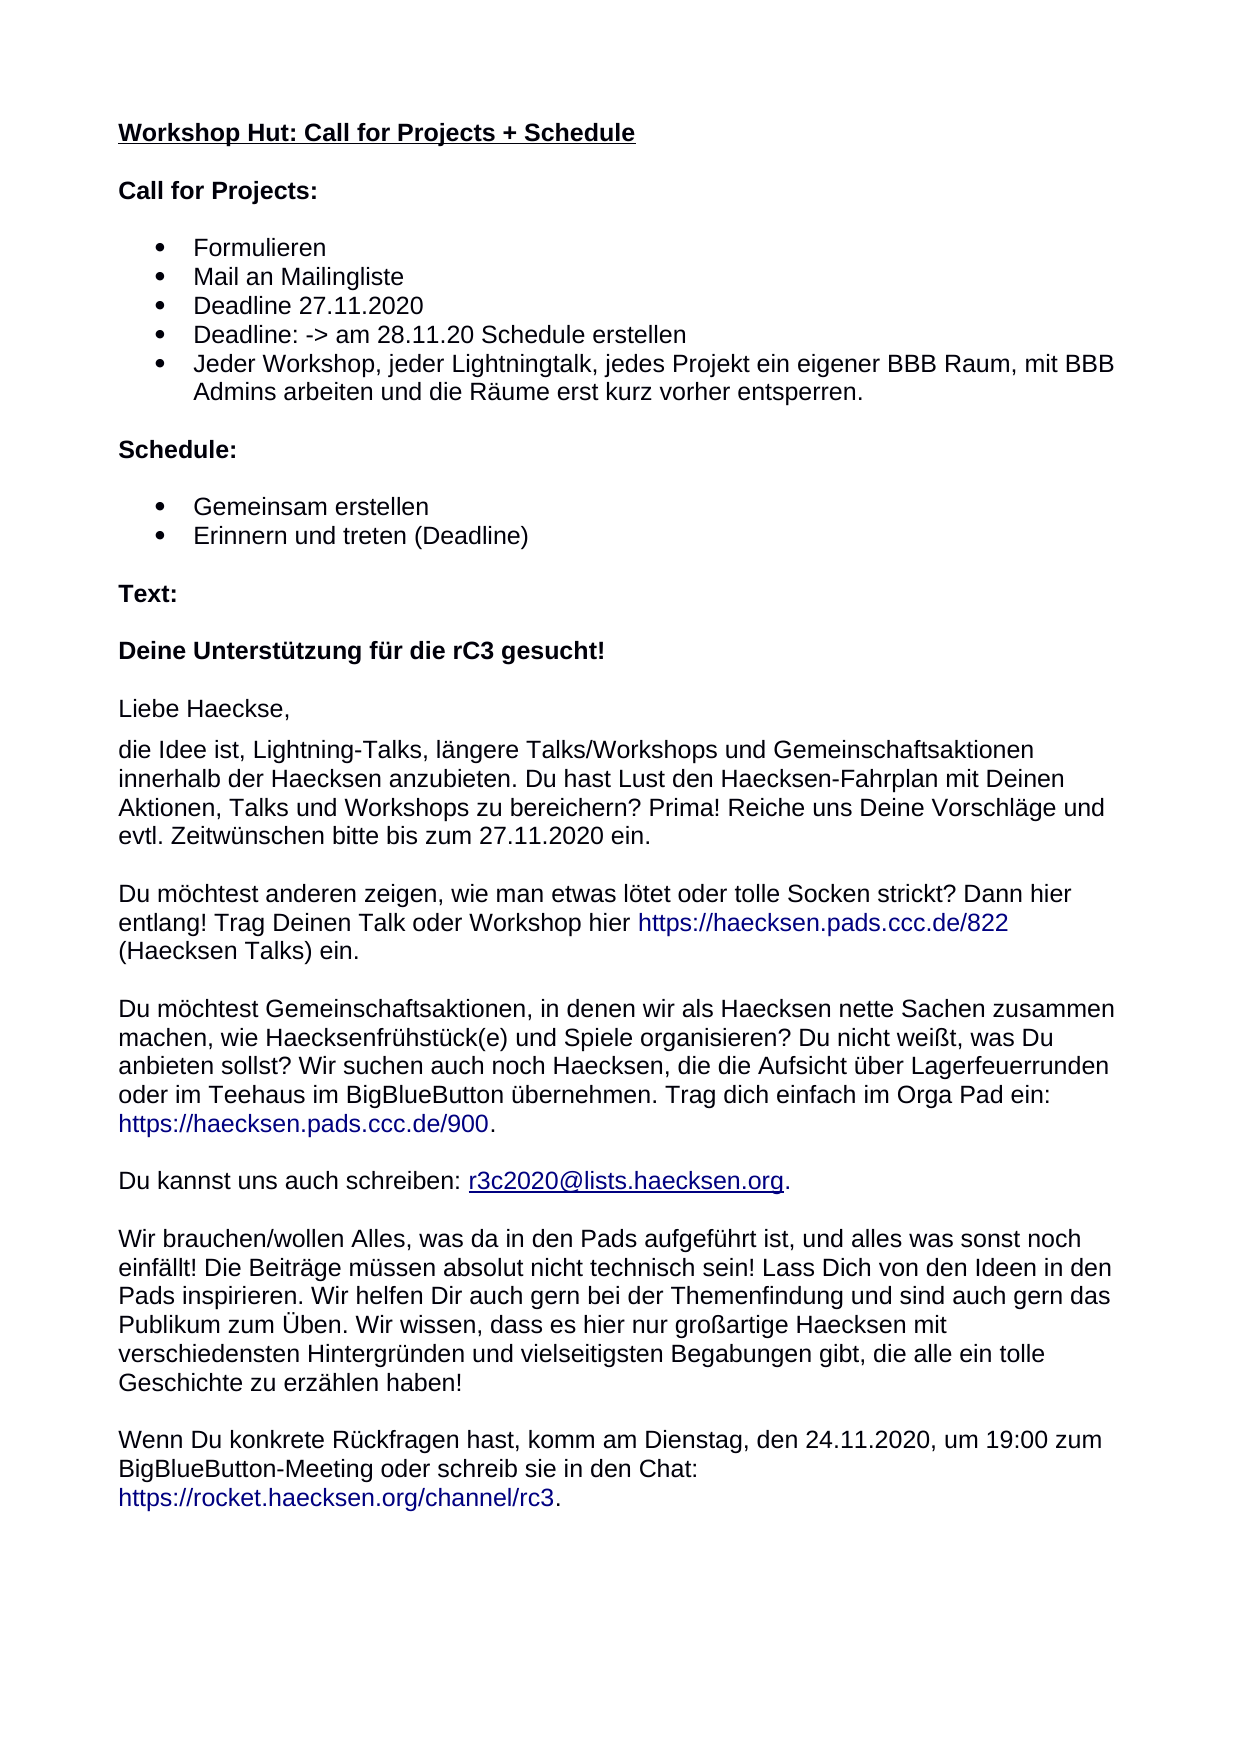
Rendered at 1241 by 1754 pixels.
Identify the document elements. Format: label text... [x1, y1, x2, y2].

text Wenn Du konkrete Rückfragen hast, komm am Dienstag, den 24.11.2020, um 19:00 zum BigBlueButton-Meeting oder schreib sie in den Chat: https://rocket.haecksen.org/channel/rc3. [118, 1425, 1122, 1511]
list Mail an Mailingliste [156, 262, 1122, 291]
text Schedule: [118, 435, 1122, 464]
list Deadline 27.11.2020 [156, 291, 1122, 320]
list Gemeinsam erstellen [156, 492, 1122, 521]
text die Idee ist, Lightning-Talks, längere Talks/Workshops und Gemeinschaftsaktionen innerhalb der Haecksen anzubieten. Du hast Lust den Haecksen-Fahrplan mit Deinen Aktionen, Talks und Workshops zu bereichern? Prima! Reiche uns Deine Vorschläge und evtl. Zeitwünschen bitte bis zum 27.11.2020 ein. [118, 735, 1122, 850]
text Deine Unterstützung für die rC3 gesucht! [118, 636, 1122, 665]
text Workshop Hut: Call for Projects + Schedule [118, 118, 1122, 147]
list Erinnern und treten (Deadline) [156, 521, 1122, 550]
text Du kannst uns auch schreiben: r3c2020@lists.haecksen.org. [118, 1166, 1122, 1195]
text Du möchtest anderen zeigen, wie man etwas lötet oder tolle Socken strickt? Dann hier entlang! Trag Deinen Talk oder Workshop hier https://haecksen.pads.ccc.de/822 (Haecksen Talks) ein. [118, 879, 1122, 965]
list Jeder Workshop, jeder Lightningtalk, jedes Projekt ein eigener BBB Raum, mit BBB Admins arbeiten und die Räume erst kurz vorher entsperren. [156, 348, 1122, 406]
text Wir brauchen/wollen Alles, was da in den Pads aufgeführt ist, und alles was sonst noch einfällt! Die Beiträge müssen absolut nicht technisch sein! Lass Dich von den Ideen in den Pads inspirieren. Wir helfen Dir auch gern bei der Themenfindung und sind auch gern das Publikum zum Üben. Wir wissen, dass es hier nur großartige Haecksen mit verschiedensten Hintergründen und vielseitigsten Begabungen gibt, die alle ein tolle Geschichte zu erzählen haben! [118, 1224, 1122, 1396]
list Formulieren [156, 233, 1122, 262]
text Liebe Haeckse, [118, 694, 1122, 723]
text Text: [118, 579, 1122, 608]
text Call for Projects: [118, 176, 1122, 204]
list Deadline: -> am 28.11.20 Schedule erstellen [156, 320, 1122, 348]
text Du möchtest Gemeinschaftsaktionen, in denen wir als Haecksen nette Sachen zusammen machen, wie Haecksenfrühstück(e) und Spiele organisieren? Du nicht weißt, was Du anbieten sollst? Wir suchen auch noch Haecksen, die die Aufsicht über Lagerfeuerrunden oder im Teehaus im BigBlueButton übernehmen. Trag dich einfach im Orga Pad ein: https://haecksen.pads.ccc.de/900. [118, 994, 1122, 1138]
